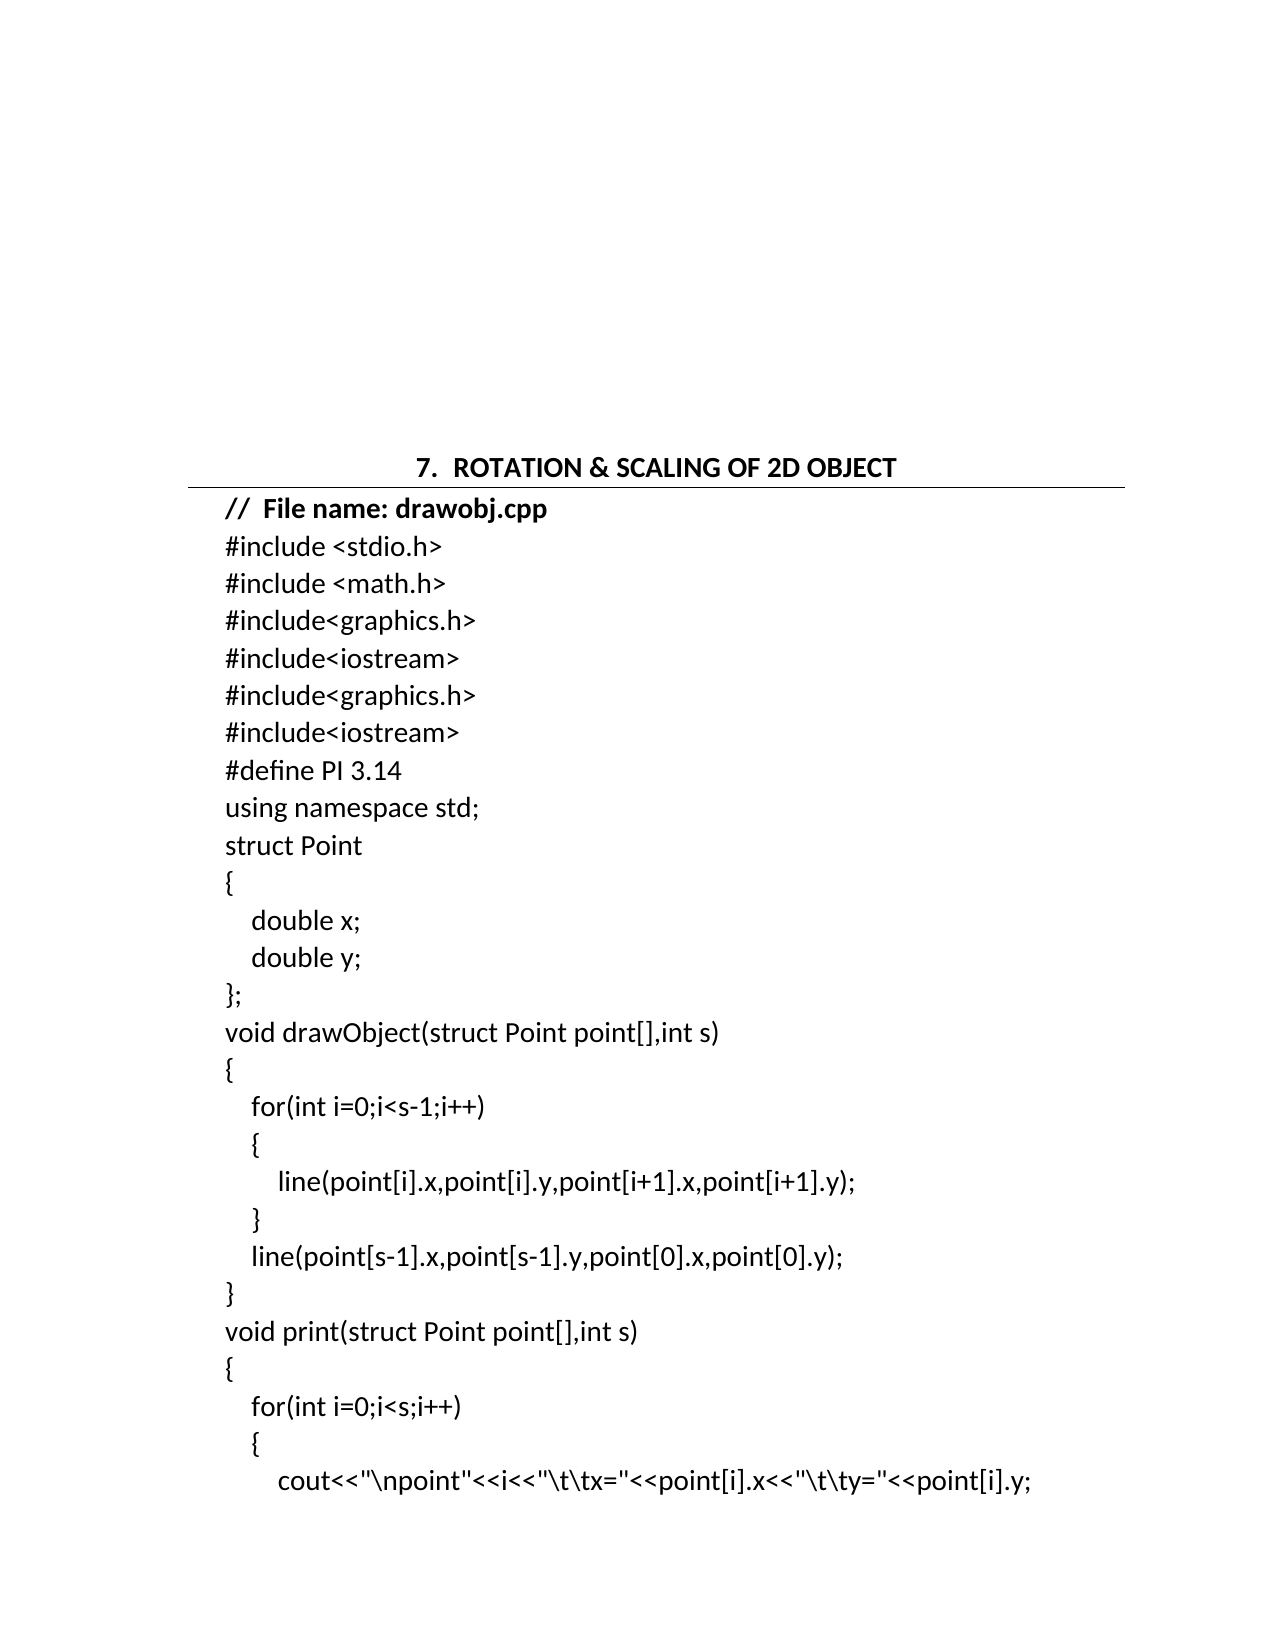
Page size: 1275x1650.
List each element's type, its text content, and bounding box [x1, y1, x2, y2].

list { [225, 1425, 1125, 1461]
list void drawObject(struct Point point[],int s) [225, 1014, 1125, 1049]
list #include<graphics.h> [225, 602, 1125, 638]
list }; [225, 976, 1125, 1012]
list double x; [225, 902, 1125, 937]
list line(point[s-1].x,point[s-1].y,point[0].x,point[0].y); [225, 1238, 1125, 1274]
list using namespace std; [225, 789, 1125, 825]
list { [225, 1126, 1125, 1162]
list { [225, 864, 1125, 900]
list #define PI 3.14 [225, 752, 1125, 788]
list #include <math.h> [225, 565, 1125, 601]
list #include<iostream> [225, 714, 1125, 750]
list line(point[i].x,point[i].y,point[i+1].x,point[i+1].y); [225, 1163, 1125, 1199]
list #include <stdio.h> [225, 528, 1125, 563]
list struct Point [225, 827, 1125, 862]
list for(int i=0;i<s;i++) [225, 1388, 1125, 1423]
list { [225, 1350, 1125, 1386]
list cout<<"\npoint"<<i<<"\t\tx="<<point[i].x<<"\t\ty="<<point[i].y; [225, 1462, 1125, 1498]
list ROTATION & SCALING OF 2D OBJECT [187, 449, 1125, 488]
list { [225, 1051, 1125, 1087]
list double y; [225, 939, 1125, 974]
list void print(struct Point point[],int s) [225, 1313, 1125, 1348]
list // File name: drawobj.cpp [225, 490, 1125, 526]
list } [225, 1276, 1125, 1311]
list } [225, 1201, 1125, 1236]
list #include<iostream> [225, 640, 1125, 675]
list for(int i=0;i<s-1;i++) [225, 1088, 1125, 1124]
list #include<graphics.h> [225, 677, 1125, 713]
